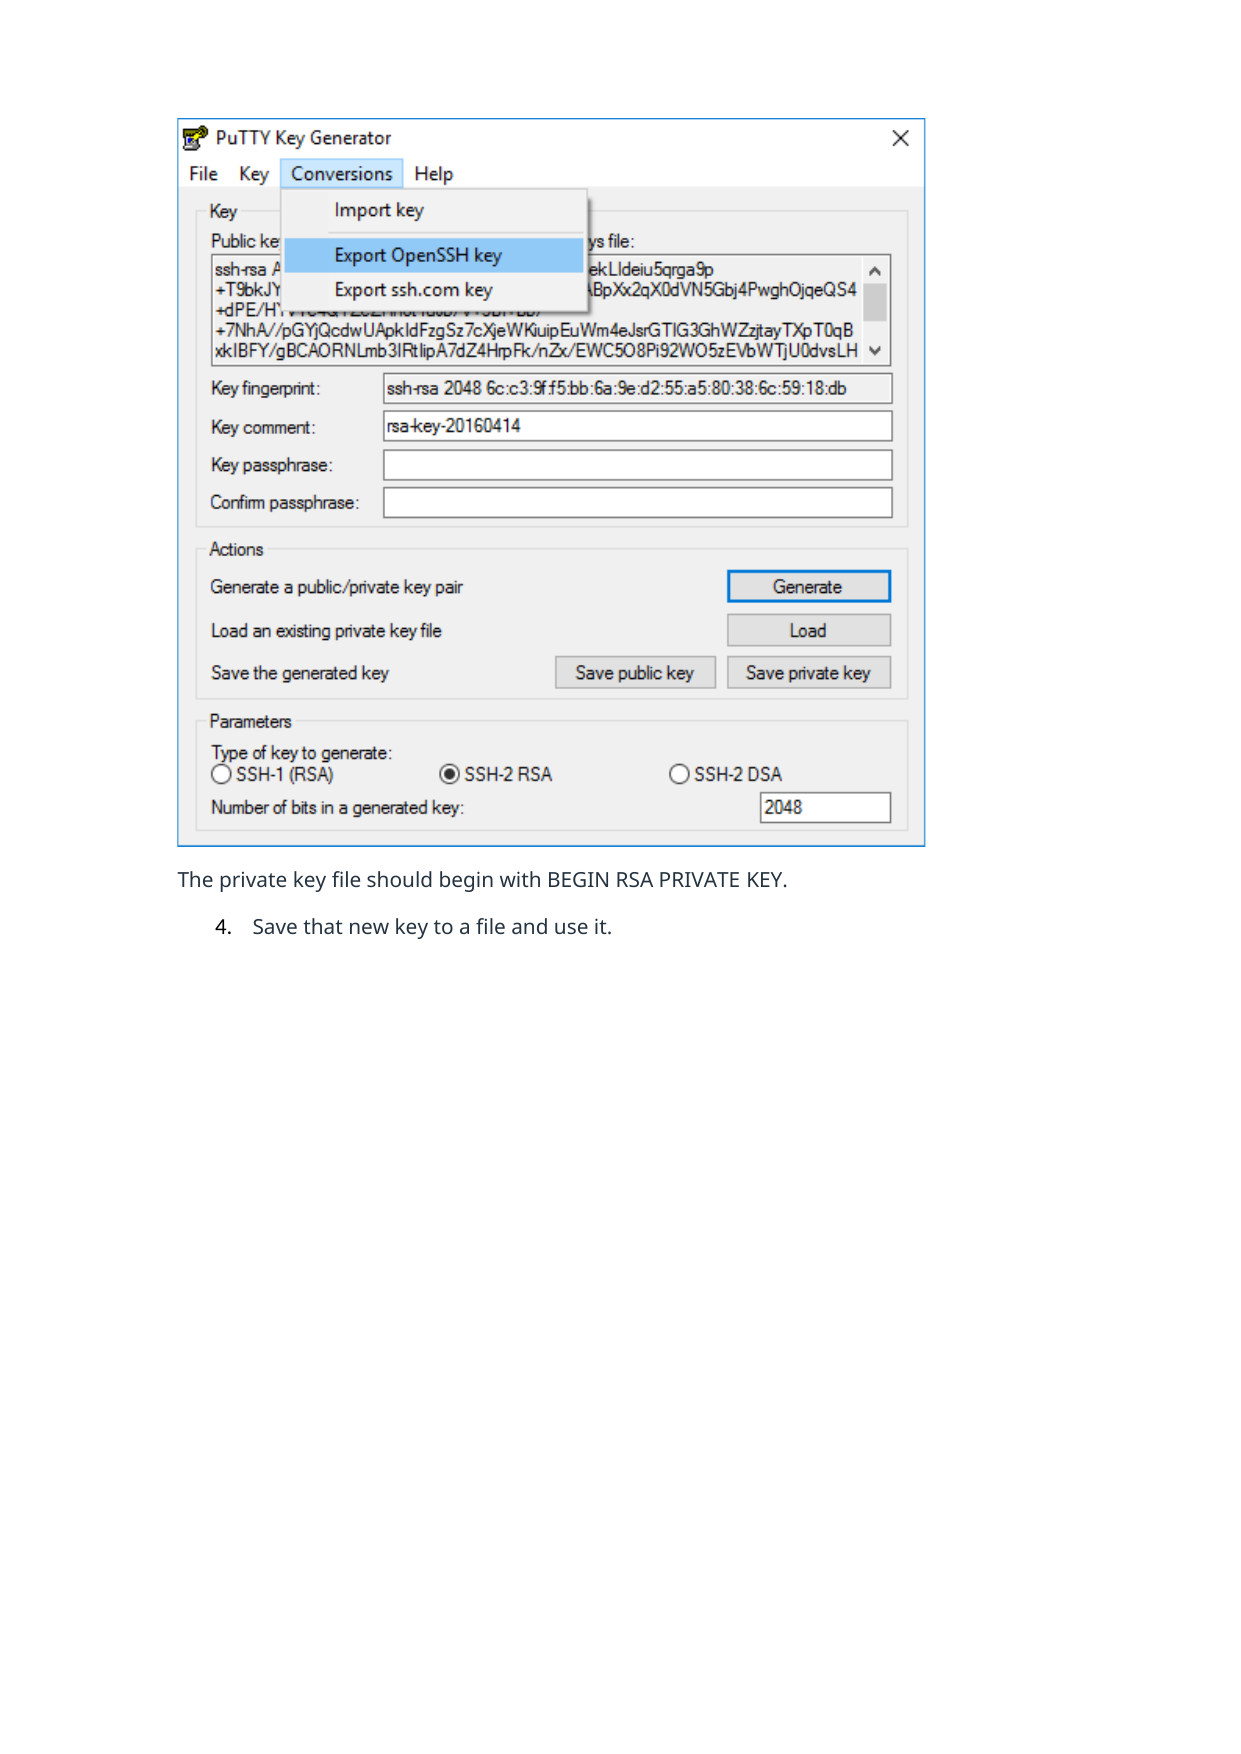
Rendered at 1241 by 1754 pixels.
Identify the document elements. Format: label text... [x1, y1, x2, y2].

text The private key file should begin with BEGIN RSA PRIVATE KEY. [177, 865, 1152, 893]
list Save that new key to a file and use it. [215, 912, 1152, 941]
picture [177, 118, 926, 847]
